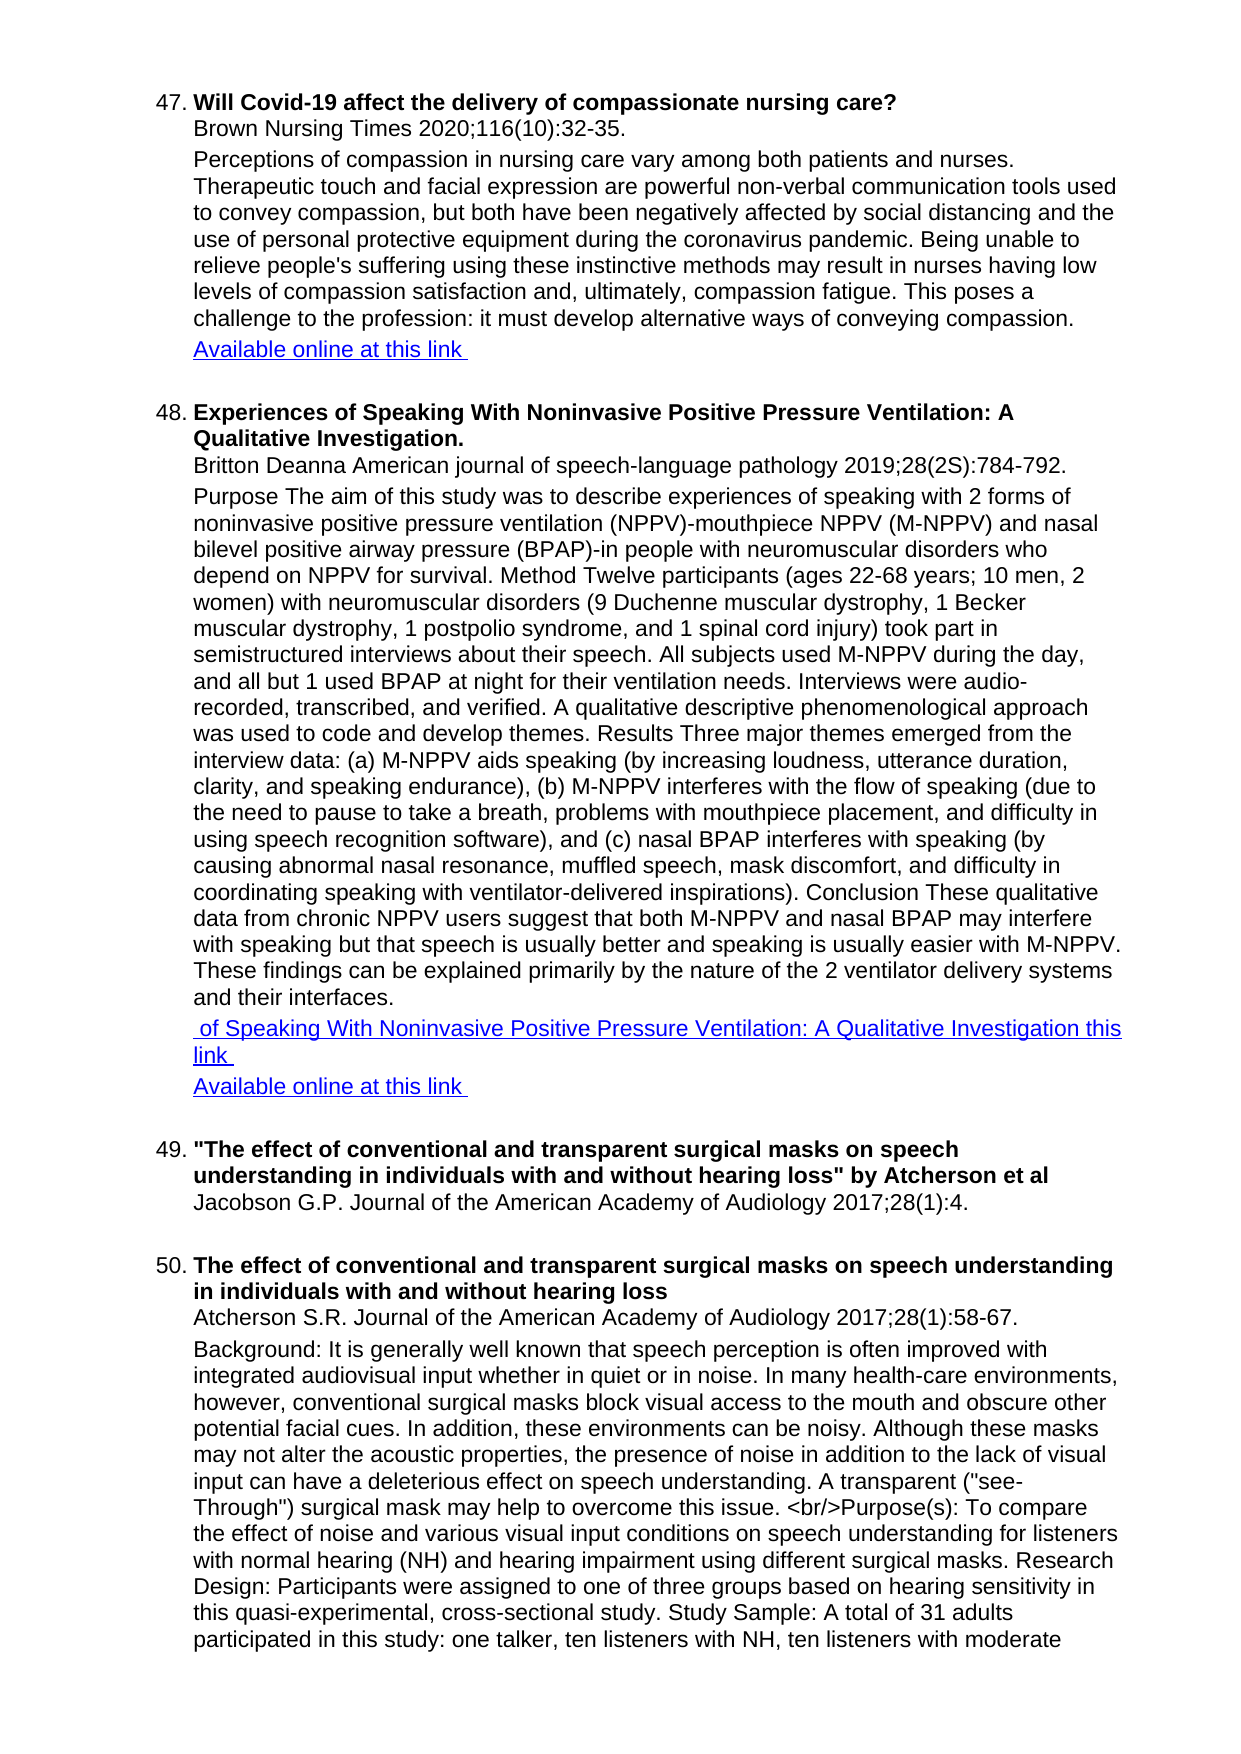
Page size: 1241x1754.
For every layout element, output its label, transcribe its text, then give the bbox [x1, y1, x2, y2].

text of Speaking With Noninvasive Positive Pressure Ventilation: A Qualitative Investigation this link [193, 1015, 1122, 1038]
text Available online at this link [193, 1073, 1122, 1099]
text of Speaking With Noninvasive Positive Pressure Ventilation: A Qualitative Investigation this link [193, 1039, 1122, 1068]
list "The effect of conventional and transparent surgical masks on speech understanding in individuals with and without hearing loss" by Atcherson et al Jacobson G.P. Journal of the American Academy of Audiology 2017;28(1):4. [156, 1136, 1122, 1215]
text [193, 1336, 1122, 1652]
list The effect of conventional and transparent surgical masks on speech understanding in individuals with and without hearing loss Atcherson S.R. Journal of the American Academy of Audiology 2017;28(1):58-67. [156, 1252, 1122, 1331]
text Purpose The aim of this study was to describe experiences of speaking with 2 forms of noninvasive positive pressure ventilation (NPPV)-mouthpiece NPPV (M-NPPV) and nasal bilevel positive airway pressure (BPAP)-in people with neuromuscular disorders who depend on NPPV for survival. Method Twelve participants (ages 22-68 years; 10 men, 2 women) with neuromuscular disorders (9 Duchenne muscular dystrophy, 1 Becker muscular dystrophy, 1 postpolio syndrome, and 1 spinal cord injury) took part in semistructured interviews about their speech. All subjects used M-NPPV during the day, and all but 1 used BPAP at night for their ventilation needs. Interviews were audio-recorded, transcribed, and verified. A qualitative descriptive phenomenological approach was used to code and develop themes. Results Three major themes emerged from the interview data: (a) M-NPPV aids speaking (by increasing loudness, utterance duration, clarity, and speaking endurance), (b) M-NPPV interferes with the flow of speaking (due to the need to pause to take a breath, problems with mouthpiece placement, and difficulty in using speech recognition software), and (c) nasal BPAP interferes with speaking (by causing abnormal nasal resonance, muffled speech, mask discomfort, and difficulty in coordinating speaking with ventilator-delivered inspirations). Conclusion These qualitative data from chronic NPPV users suggest that both M-NPPV and nasal BPAP may interfere with speaking but that speech is usually better and speaking is usually easier with M-NPPV. These findings can be explained primarily by the nature of the 2 ventilator delivery systems and their interfaces. [193, 483, 1122, 1010]
text Available online at this link [193, 336, 1122, 362]
list Experiences of Speaking With Noninvasive Positive Pressure Ventilation: A Qualitative Investigation. Britton Deanna American journal of speech-language pathology 2019;28(2S):784-792. [156, 399, 1122, 478]
list Will Covid-19 affect the delivery of compassionate nursing care? Brown Nursing Times 2020;116(10):32-35. [156, 89, 1122, 141]
text Perceptions of compassion in nursing care vary among both patients and nurses. Therapeutic touch and facial expression are powerful non-verbal communication tools used to convey compassion, but both have been negatively affected by social distancing and the use of personal protective equipment during the coronavirus pandemic. Being unable to relieve people's suffering using these instinctive methods may result in nurses having low levels of compassion satisfaction and, ultimately, compassion fatigue. This poses a challenge to the profession: it must develop alternative ways of conveying compassion. [193, 146, 1122, 331]
